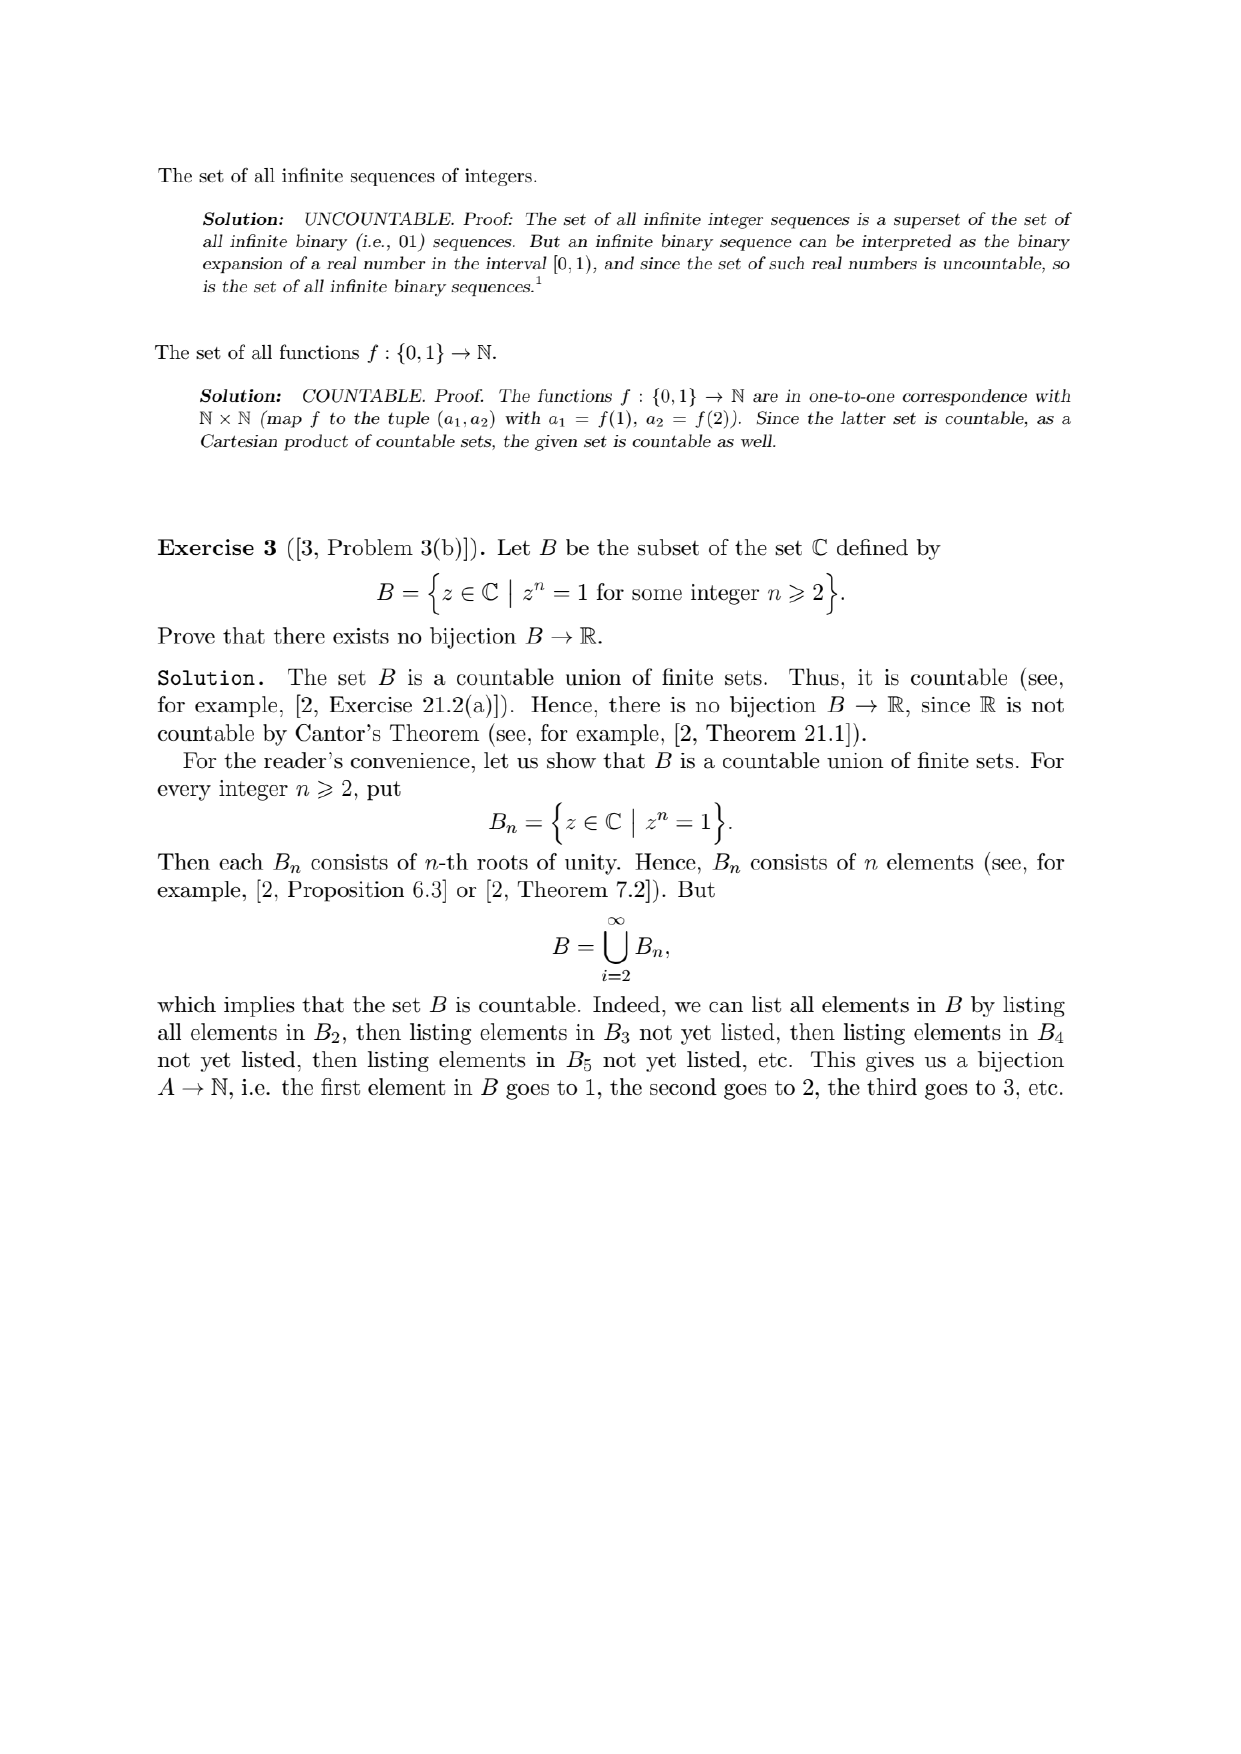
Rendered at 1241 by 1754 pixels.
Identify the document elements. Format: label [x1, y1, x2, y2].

picture [150, 150, 1091, 301]
picture [150, 528, 1091, 1120]
picture [150, 319, 1091, 464]
